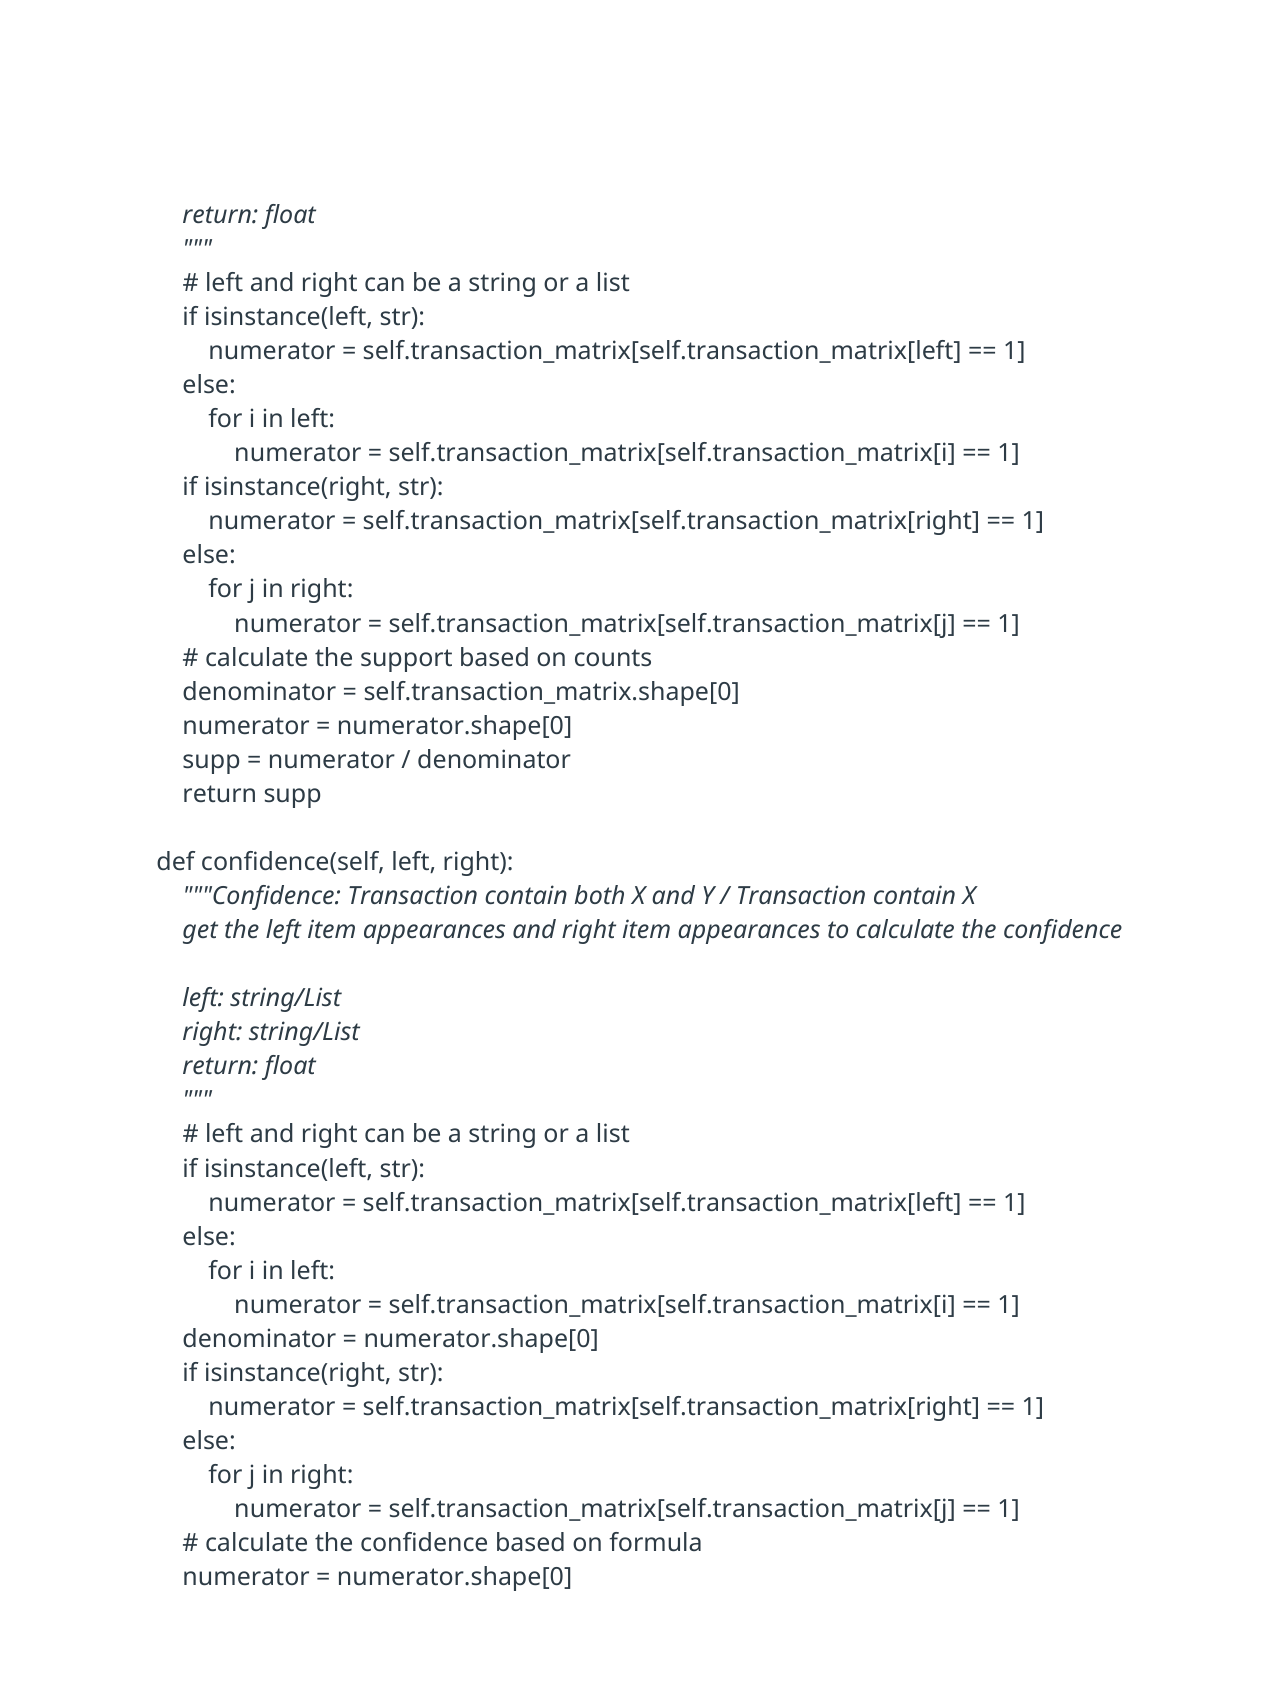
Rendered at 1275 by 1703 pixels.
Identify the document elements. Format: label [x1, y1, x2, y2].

text [130, 196, 1154, 1593]
